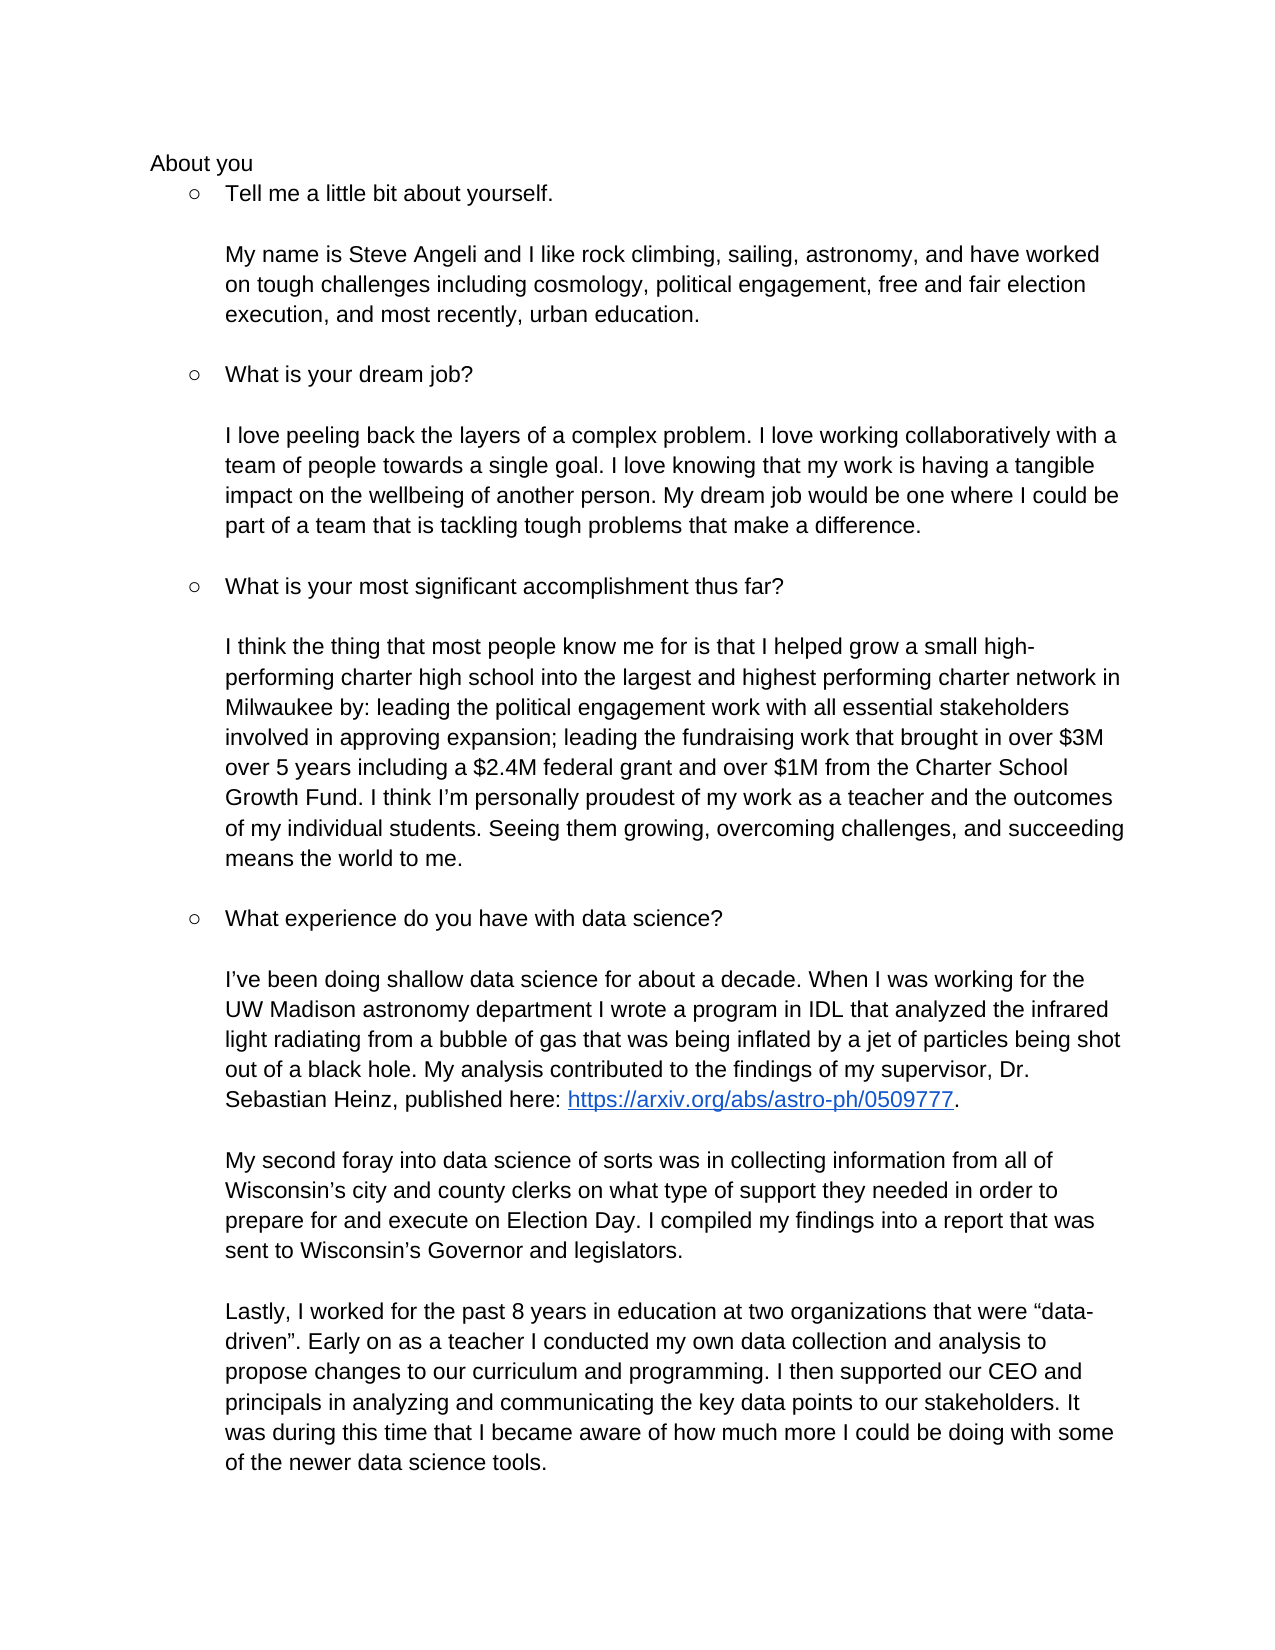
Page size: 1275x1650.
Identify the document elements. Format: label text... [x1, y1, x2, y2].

text Lastly, I worked for the past 8 years in education at two organizations that were “data-driven”. Early on as a teacher I conducted my own data collection and analysis to propose changes to our curriculum and programming. I then supported our CEO and principals in analyzing and communicating the key data points to our stakeholders. It was during this time that I became aware of how much more I could be doing with some of the newer data science tools. [225, 1298, 1125, 1475]
text I’ve been doing shallow data science for about a decade. When I was working for the UW Madison astronomy department I wrote a program in IDL that analyzed the infrared light radiating from a bubble of gas that was being inflated by a jet of particles being shot out of a black hole. My analysis contributed to the findings of my supervisor, Dr. Sebastian Heinz, published here: https://arxiv.org/abs/astro-ph/0509777. [225, 966, 1125, 1113]
list What is your dream job? [187, 361, 1125, 388]
text About you [150, 150, 1125, 176]
text I love peeling back the layers of a complex problem. I love working collaboratively with a team of people towards a single goal. I love knowing that my work is having a tangible impact on the wellbeing of another person. My dream job would be one where I could be part of a team that is tackling tough problems that make a difference. [225, 422, 1125, 539]
list Tell me a little bit about yourself. [187, 180, 1125, 207]
text My second foray into data science of sorts was in collecting information from all of Wisconsin’s city and county clerks on what type of support they needed in order to prepare for and execute on Election Day. I compiled my findings into a report that was sent to Wisconsin’s Governor and legislators. [225, 1147, 1125, 1264]
text I think the thing that most people know me for is that I helped grow a small high-performing charter high school into the largest and highest performing charter network in Milwaukee by: leading the political engagement work with all essential stakeholders involved in approving expansion; leading the fundraising work that brought in over $3M over 5 years including a $2.4M federal grant and over $1M from the Charter School Growth Fund. I think I’m personally proudest of my work as a teacher and the outcomes of my individual students. Seeing them growing, overcoming challenges, and succeeding means the world to me. [225, 633, 1125, 871]
list What experience do you have with data science? [187, 905, 1125, 932]
text My name is Steve Angeli and I like rock climbing, sailing, astronomy, and have worked on tough challenges including cosmology, political engagement, free and fair election execution, and most recently, urban education. [225, 241, 1125, 327]
list What is your most significant accomplishment thus far? [187, 573, 1125, 599]
